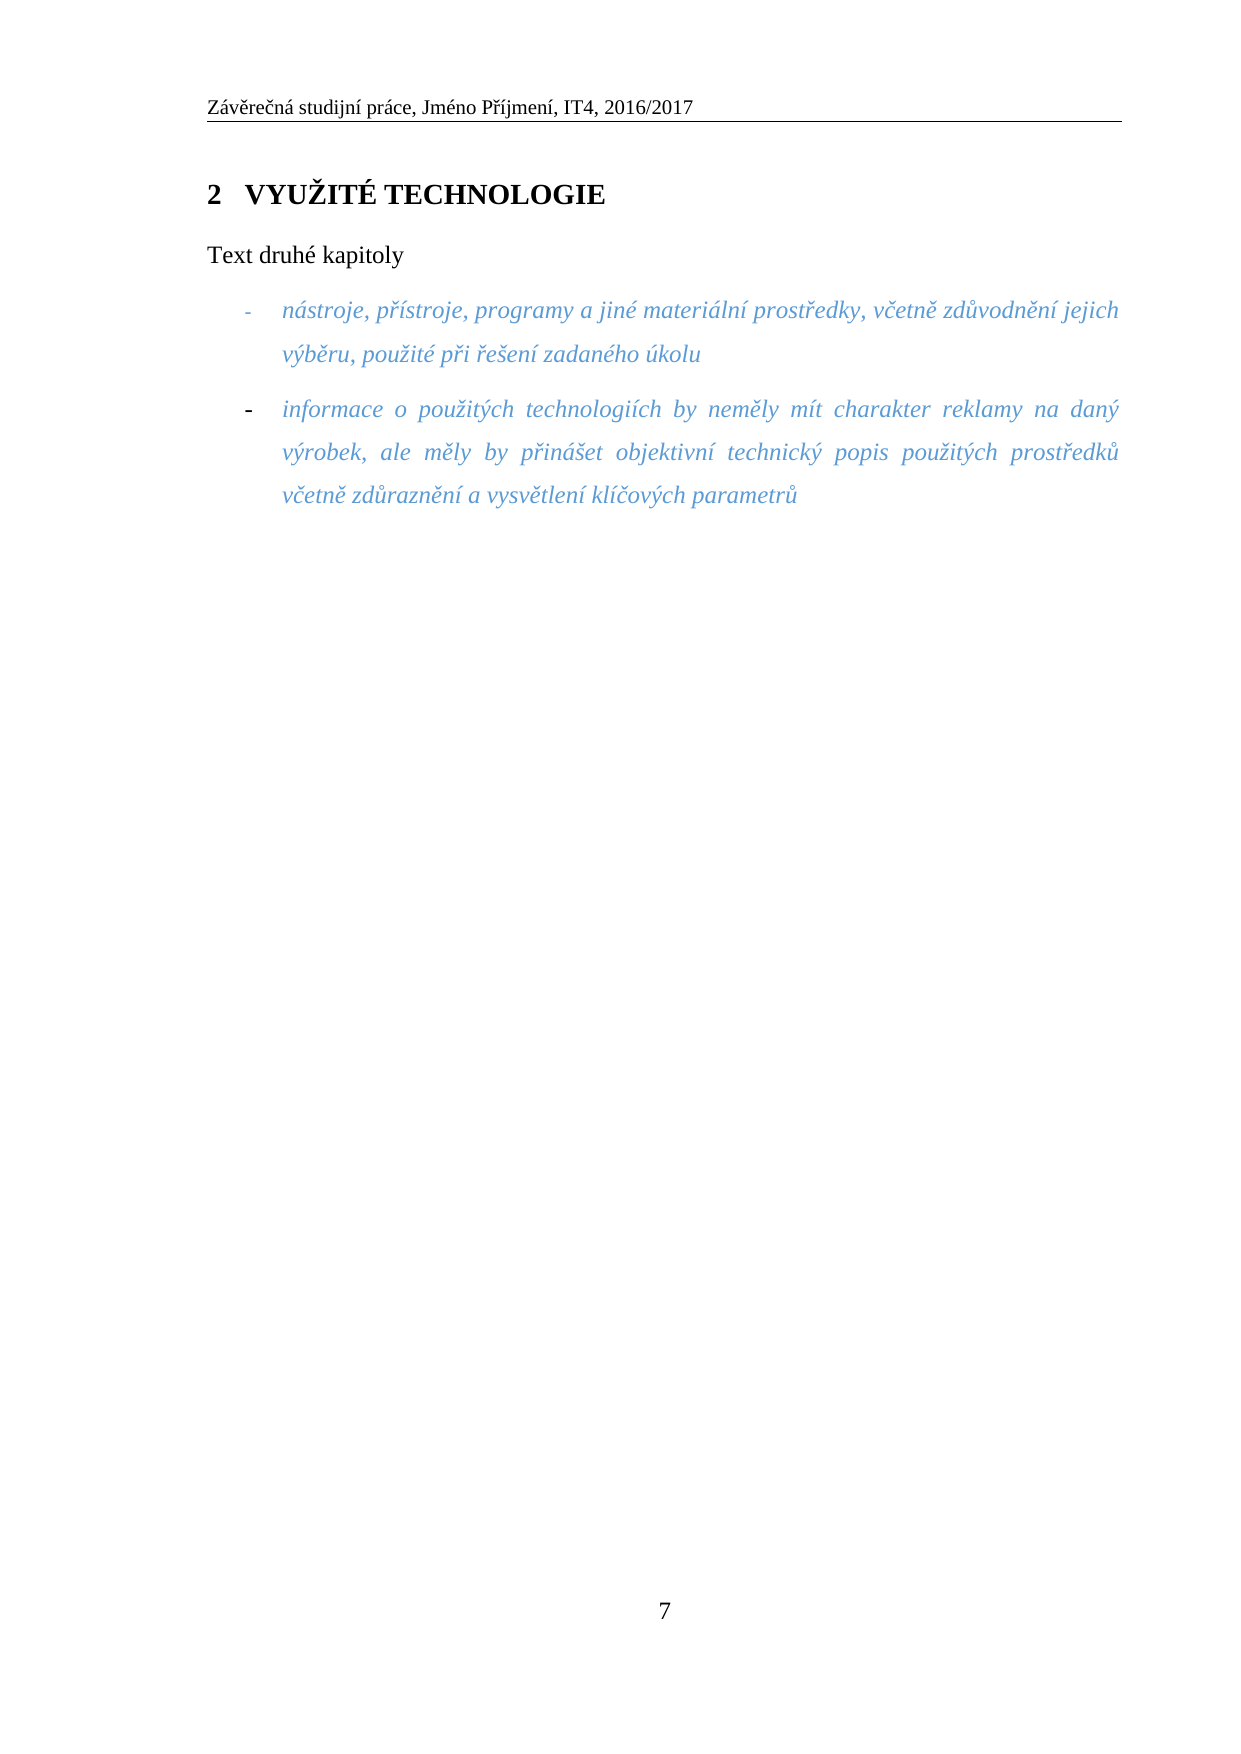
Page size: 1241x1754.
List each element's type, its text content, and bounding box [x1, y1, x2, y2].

subtitle Využité technologie [207, 177, 1122, 211]
text Text druhé kapitoly [207, 240, 1122, 269]
list informace o použitých technologiích by neměly mít charakter reklamy na daný výrobek, ale měly by přinášet objektivní technický popis použitých prostředků včetně zdůraznění a vysvětlení klíčových parametrů [244, 394, 1122, 509]
list nástroje, přístroje, programy a jiné materiální prostředky, včetně zdůvodnění jejich výběru, použité při řešení zadaného úkolu [244, 296, 1122, 367]
